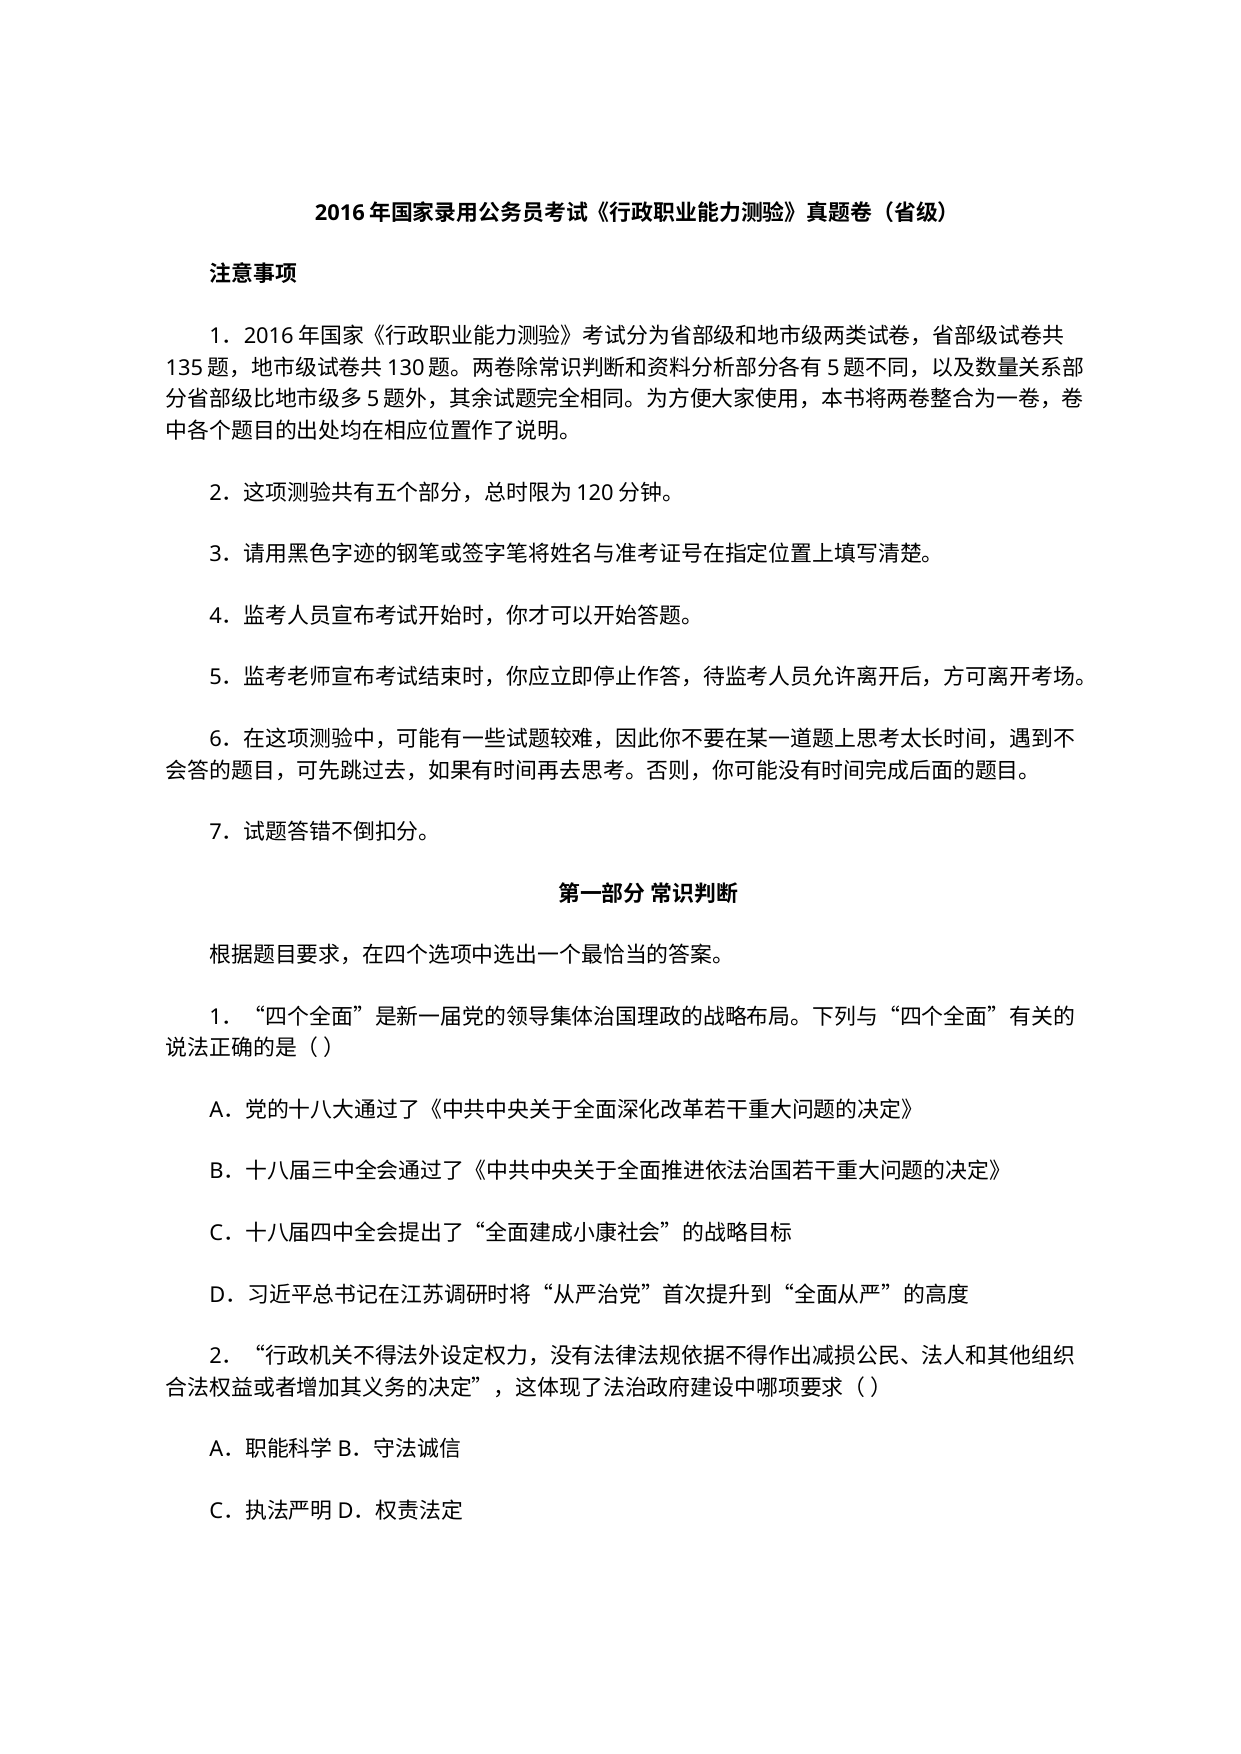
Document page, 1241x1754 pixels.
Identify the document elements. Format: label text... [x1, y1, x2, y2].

text 3．请用黑色字迹的钢笔或签字笔将姓名与准考证号在指定位置上填写清楚。 [165, 506, 1087, 568]
text 1．2016年国家《行政职业能力测验》考试分为省部级和地市级两类试卷，省部级试卷共135题，地市级试卷共130题。两卷除常识判断和资料分析部分各有5题不同，以及数量关系部分省部级比地市级多5题外，其余试题完全相同。为方便大家使用，本书将两卷整合为一卷，卷中各个题目的出处均在相应位置作了说明。 [165, 288, 1087, 445]
text 5．监考老师宣布考试结束时，你应立即停止作答，待监考人员允许离开后，方可离开考场。 [165, 629, 1087, 691]
text 1．“四个全面”是新一届党的领导集体治国理政的战略布局。下列与“四个全面”有关的说法正确的是（ ） [165, 969, 1087, 1062]
text 第一部分 常识判断 [165, 846, 1087, 907]
text 2．“行政机关不得法外设定权力，没有法律法规依据不得作出减损公民、法人和其他组织合法权益或者增加其义务的决定”，这体现了法治政府建设中哪项要求（ ） [165, 1308, 1087, 1402]
text 2016年国家录用公务员考试《行政职业能力测验》真题卷（省级） [165, 195, 1087, 227]
text 7．试题答错不倒扣分。 [165, 784, 1087, 846]
text A．职能科学 B．守法诚信 [165, 1402, 1087, 1463]
text A．党的十八大通过了《中共中央关于全面深化改革若干重大问题的决定》 [165, 1062, 1087, 1124]
text C．十八届四中全会提出了“全面建成小康社会”的战略目标 [165, 1185, 1087, 1247]
text 2．这项测验共有五个部分，总时限为120分钟。 [165, 445, 1087, 506]
text 4．监考人员宣布考试开始时，你才可以开始答题。 [165, 568, 1087, 629]
text D．习近平总书记在江苏调研时将“从严治党”首次提升到“全面从严”的高度 [165, 1247, 1087, 1308]
text C．执法严明 D．权责法定 [165, 1463, 1087, 1525]
text B．十八届三中全会通过了《中共中央关于全面推进依法治国若干重大问题的决定》 [165, 1124, 1087, 1185]
text 根据题目要求，在四个选项中选出一个最恰当的答案。 [165, 907, 1087, 969]
text 注意事项 [165, 227, 1087, 288]
text 6．在这项测验中，可能有一些试题较难，因此你不要在某一道题上思考太长时间，遇到不会答的题目，可先跳过去，如果有时间再去思考。否则，你可能没有时间完成后面的题目。 [165, 691, 1087, 784]
